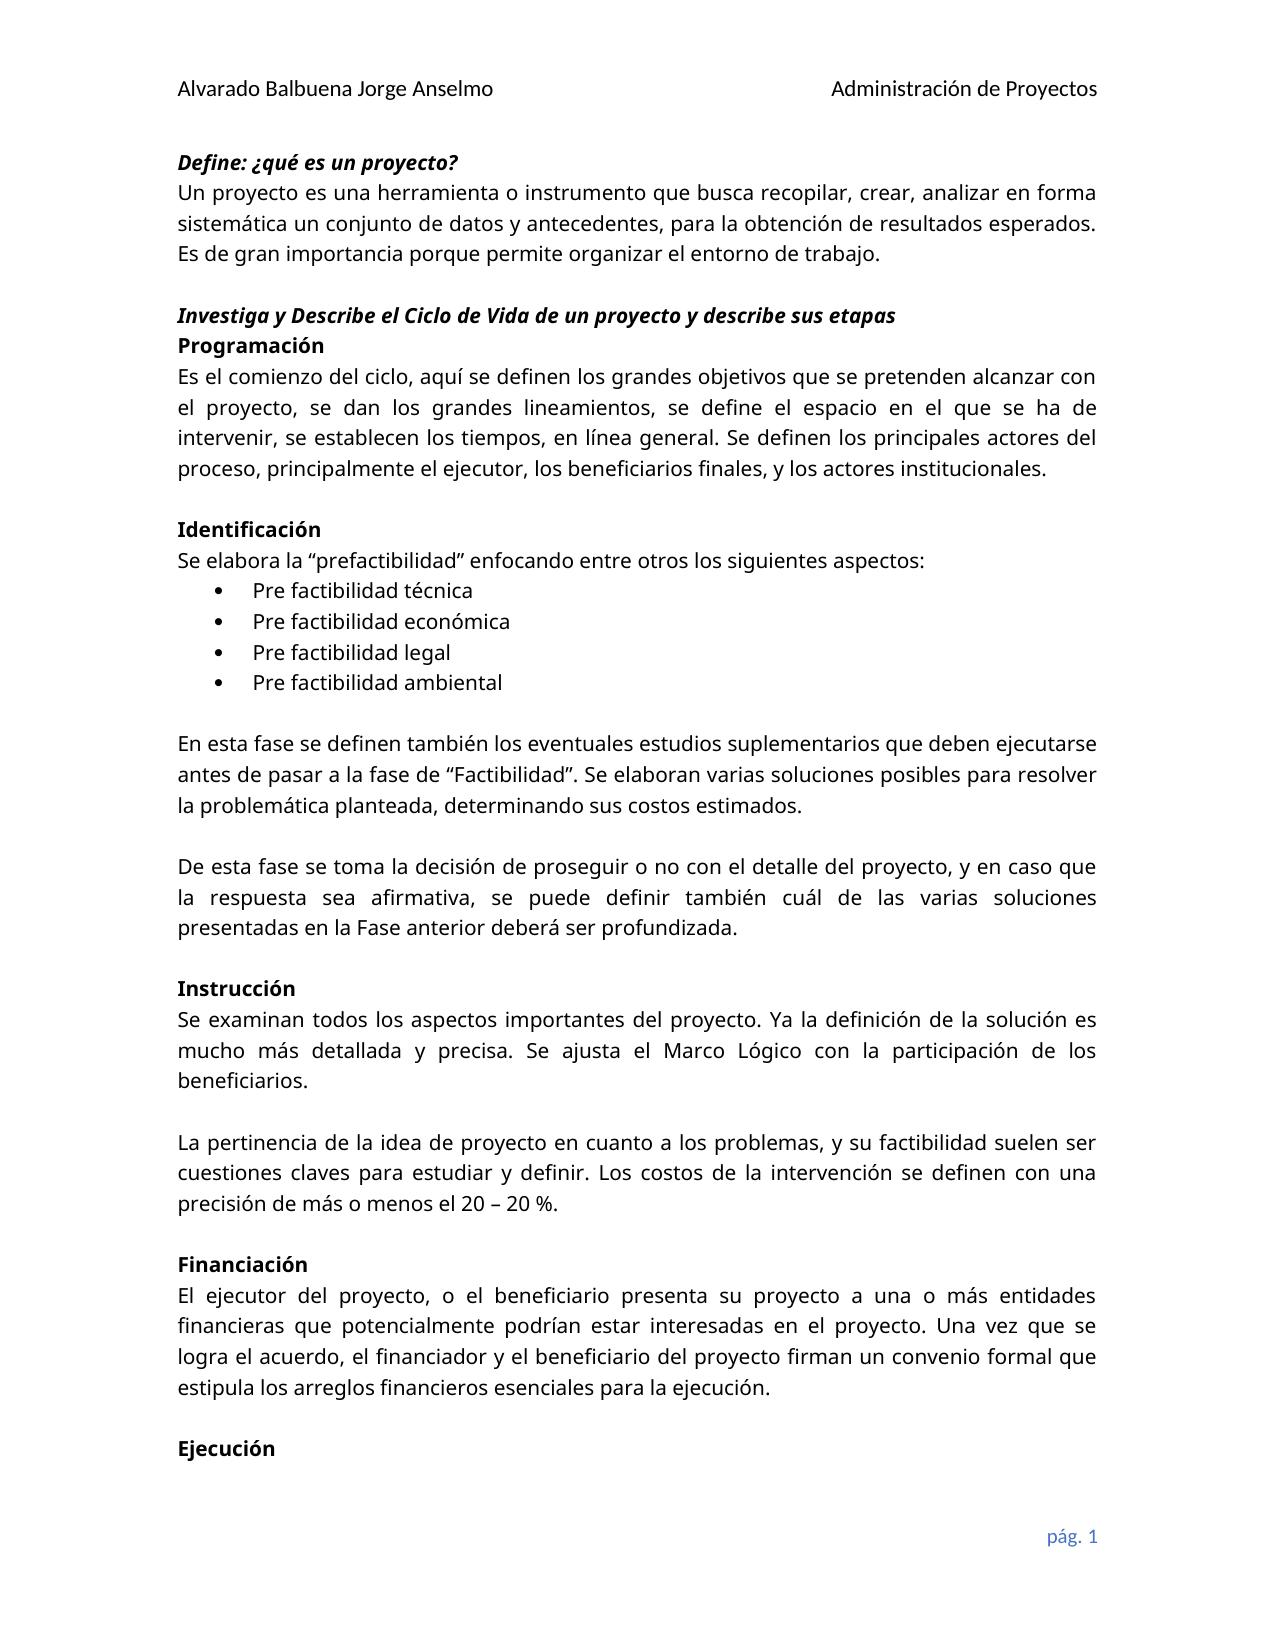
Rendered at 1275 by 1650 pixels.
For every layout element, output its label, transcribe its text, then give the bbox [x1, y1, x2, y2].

text Investiga y Describe el Ciclo de Vida de un proyecto y describe sus etapas [177, 301, 1098, 329]
text De esta fase se toma la decisión de proseguir o no con el detalle del proyecto, y en caso que la respuesta sea afirmativa, se puede definir también cuál de las varias soluciones presentadas en la Fase anterior deberá ser profundizada. [177, 852, 1098, 942]
list Pre factibilidad legal [215, 638, 1098, 666]
text El ejecutor del proyecto, o el beneficiario presenta su proyecto a una o más entidades financieras que potencialmente podrían estar interesadas en el proyecto. Una vez que se logra el acuerdo, el financiador y el beneficiario del proyecto firman un convenio formal que estipula los arreglos financieros esenciales para la ejecución. [177, 1281, 1098, 1401]
text Un proyecto es una herramienta o instrumento que busca recopilar, crear, analizar en forma sistemática un conjunto de datos y antecedentes, para la obtención de resultados esperados. Es de gran importancia porque permite organizar el entorno de trabajo. [177, 178, 1098, 268]
text Define: ¿qué es un proyecto? [177, 148, 1098, 176]
text Identificación [177, 515, 1098, 543]
text Programación [177, 331, 1098, 360]
text Se elabora la “prefactibilidad” enfocando entre otros los siguientes aspectos: [177, 546, 1098, 574]
list Pre factibilidad ambiental [215, 668, 1098, 697]
list Pre factibilidad técnica [215, 576, 1098, 605]
text En esta fase se definen también los eventuales estudios suplementarios que deben ejecutarse antes de pasar a la fase de “Factibilidad”. Se elaboran varias soluciones posibles para resolver la problemática planteada, determinando sus costos estimados. [177, 729, 1098, 819]
text La pertinencia de la idea de proyecto en cuanto a los problemas, y su factibilidad suelen ser cuestiones claves para estudiar y definir. Los costos de la intervención se definen con una precisión de más o menos el 20 – 20 %. [177, 1128, 1098, 1217]
text Es el comienzo del ciclo, aquí se definen los grandes objetivos que se pretenden alcanzar con el proyecto, se dan los grandes lineamientos, se define el espacio en el que se ha de intervenir, se establecen los tiempos, en línea general. Se definen los principales actores del proceso, principalmente el ejecutor, los beneficiarios finales, y los actores institucionales. [177, 362, 1098, 482]
text Se examinan todos los aspectos importantes del proyecto. Ya la definición de la solución es mucho más detallada y precisa. Se ajusta el Marco Lógico con la participación de los beneficiarios. [177, 1005, 1098, 1095]
text Financiación [177, 1250, 1098, 1278]
text Ejecución [177, 1434, 1098, 1462]
text Instrucción [177, 974, 1098, 1003]
list Pre factibilidad económica [215, 607, 1098, 635]
